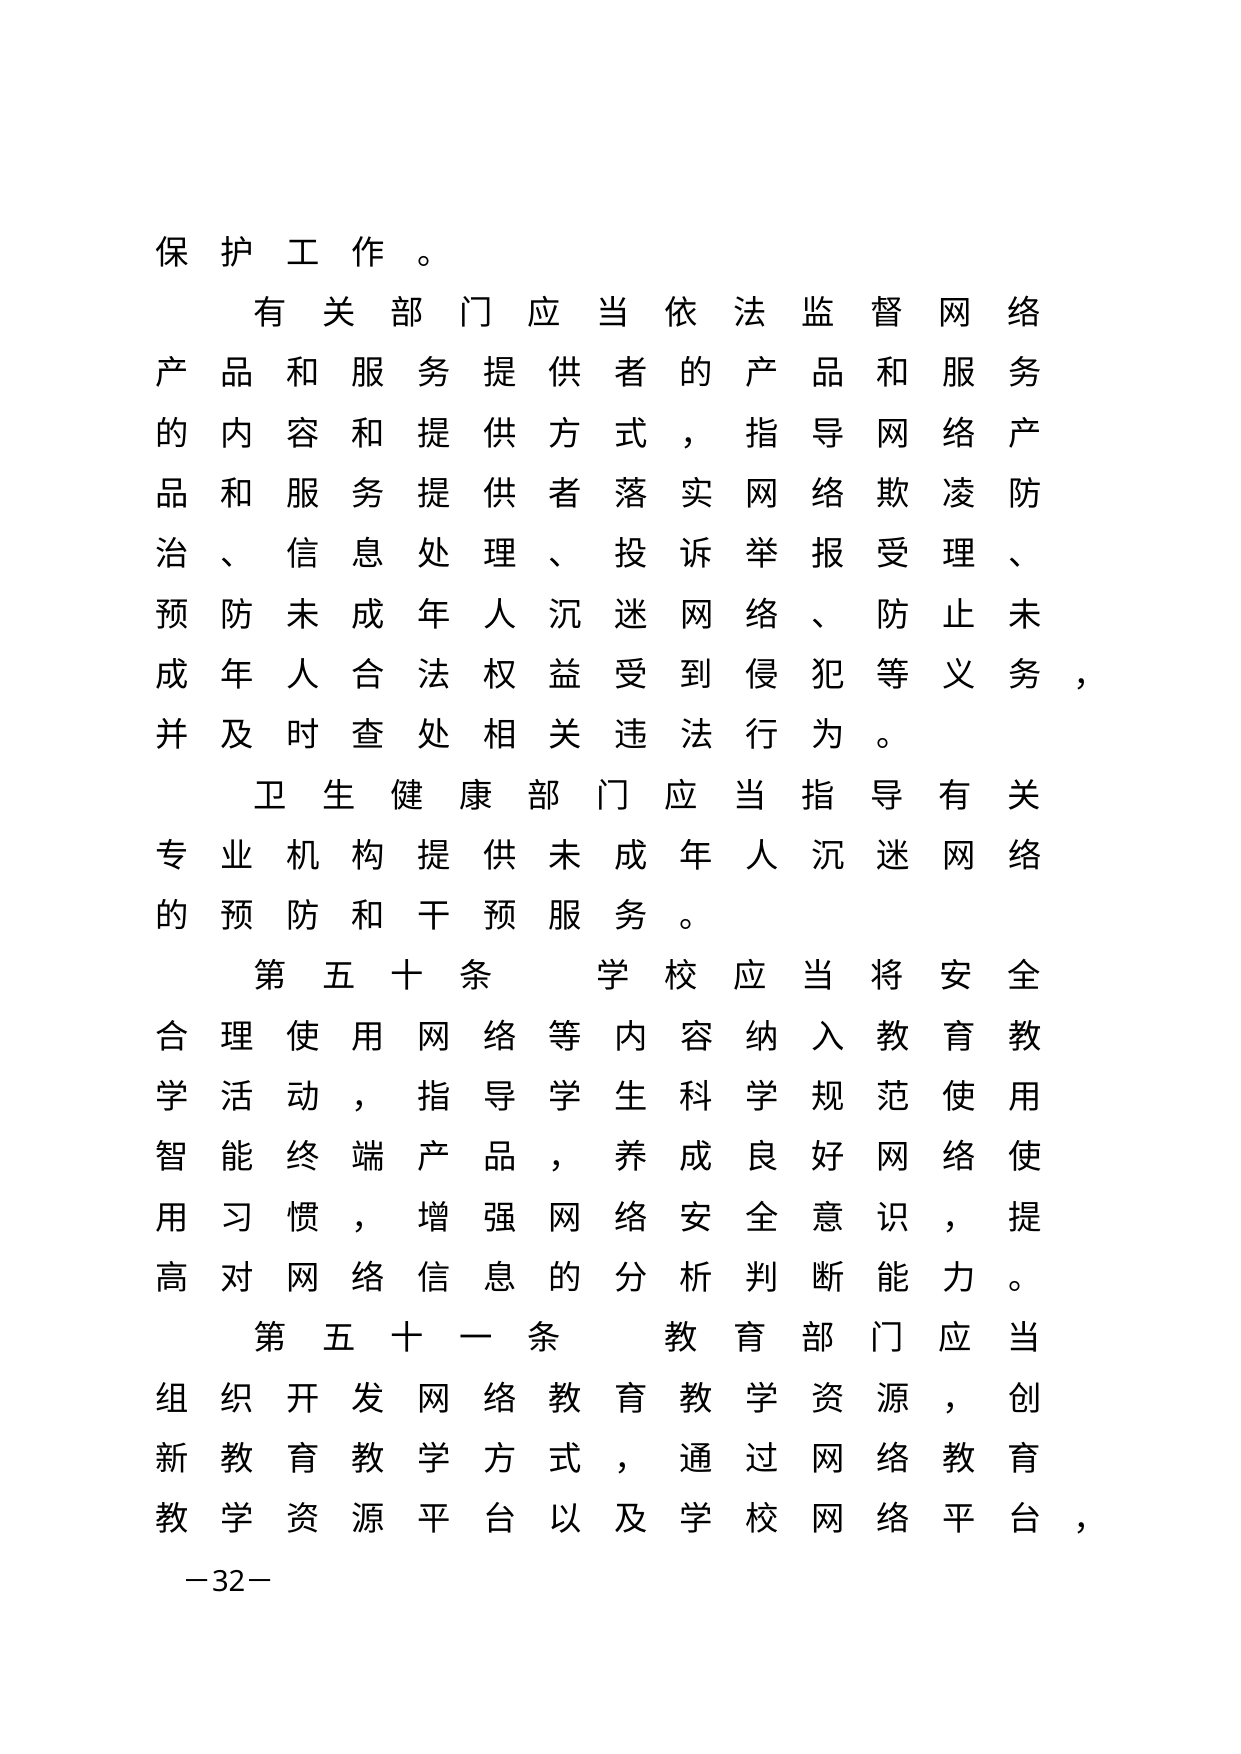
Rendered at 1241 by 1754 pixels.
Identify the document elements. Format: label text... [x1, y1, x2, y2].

text 第五十条 学校应当将安全合理使用网络等内容纳入教育教学活动，指导学生科学规范使用智能终端产品，养成良好网络使用习惯，增强网络安全意识，提高对网络信息的分析判断能力。 [155, 943, 1073, 1305]
text 第五十一条 教育部门应当组织开发网络教育教学资源，创新教育教学方式，通过网络教育教学资源平台以及学校网络平台，免费向学生提供专题教育、学科教育等学习资源，组织教师开展免费在线交流、辅导。 [155, 1305, 1073, 1546]
text 第四十九条 网信部门负责统筹协调本市未成年人网络保护和相关监督管理工作。公安、教育、文化旅游、广播电视、新闻出版、电影、卫生健康等部门按照各自职责，做好未成年人网络保护工作。 [155, 219, 1073, 280]
text 有关部门应当依法监督网络产品和服务提供者的产品和服务的内容和提供方式，指导网络产品和服务提供者落实网络欺凌防治、信息处理、投诉举报受理、预防未成年人沉迷网络、防止未成年人合法权益受到侵犯等义务，并及时查处相关违法行为。 [155, 280, 1073, 762]
text 卫生健康部门应当指导有关专业机构提供未成年人沉迷网络的预防和干预服务。 [155, 762, 1073, 943]
